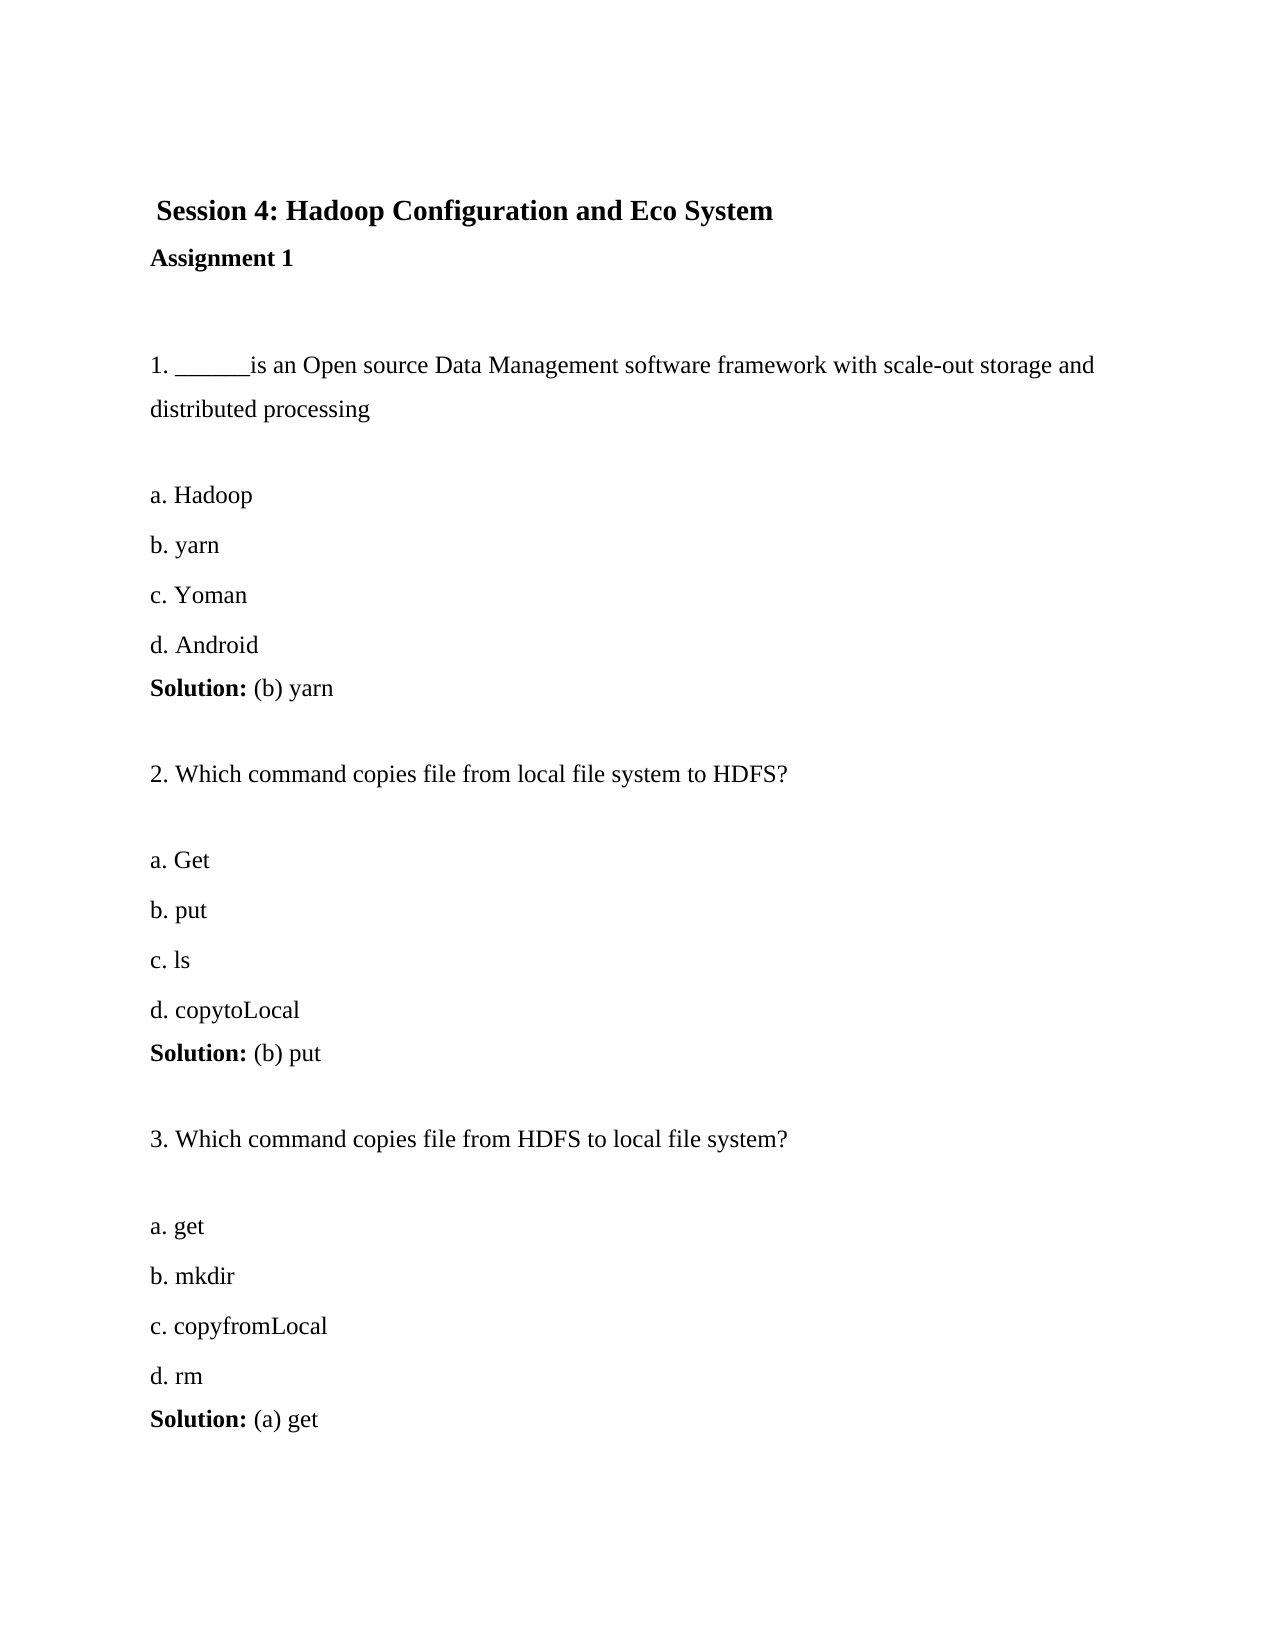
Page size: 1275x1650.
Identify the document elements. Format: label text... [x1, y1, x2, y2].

text Solution: (a) get [150, 1404, 1125, 1433]
text b. put [150, 895, 1125, 924]
text Assignment 1 [150, 243, 1125, 272]
text b. yarn [150, 530, 1125, 559]
text Session 4: Hadoop Configuration and Eco System [150, 193, 1125, 227]
text a. Hadoop [150, 480, 1125, 509]
text Solution: (b) put [150, 1038, 1125, 1067]
text d. Android [150, 630, 1125, 659]
text c. ls [150, 945, 1125, 974]
text a. get [150, 1211, 1125, 1239]
text b. mkdir [150, 1261, 1125, 1290]
text d. rm [150, 1361, 1125, 1390]
text 3. Which command copies file from HDFS to local file system? [150, 1124, 1125, 1153]
text d. copytoLocal [150, 995, 1125, 1024]
text c. copyfromLocal [150, 1311, 1125, 1340]
text 2. Which command copies file from local file system to HDFS? [150, 759, 1125, 788]
text 1. ______is an Open source Data Management software framework with scale-out storage and distributed processing [150, 351, 1125, 422]
text Solution: (b) yarn [150, 673, 1125, 702]
text c. Yoman [150, 580, 1125, 609]
text a. Get [150, 846, 1125, 874]
